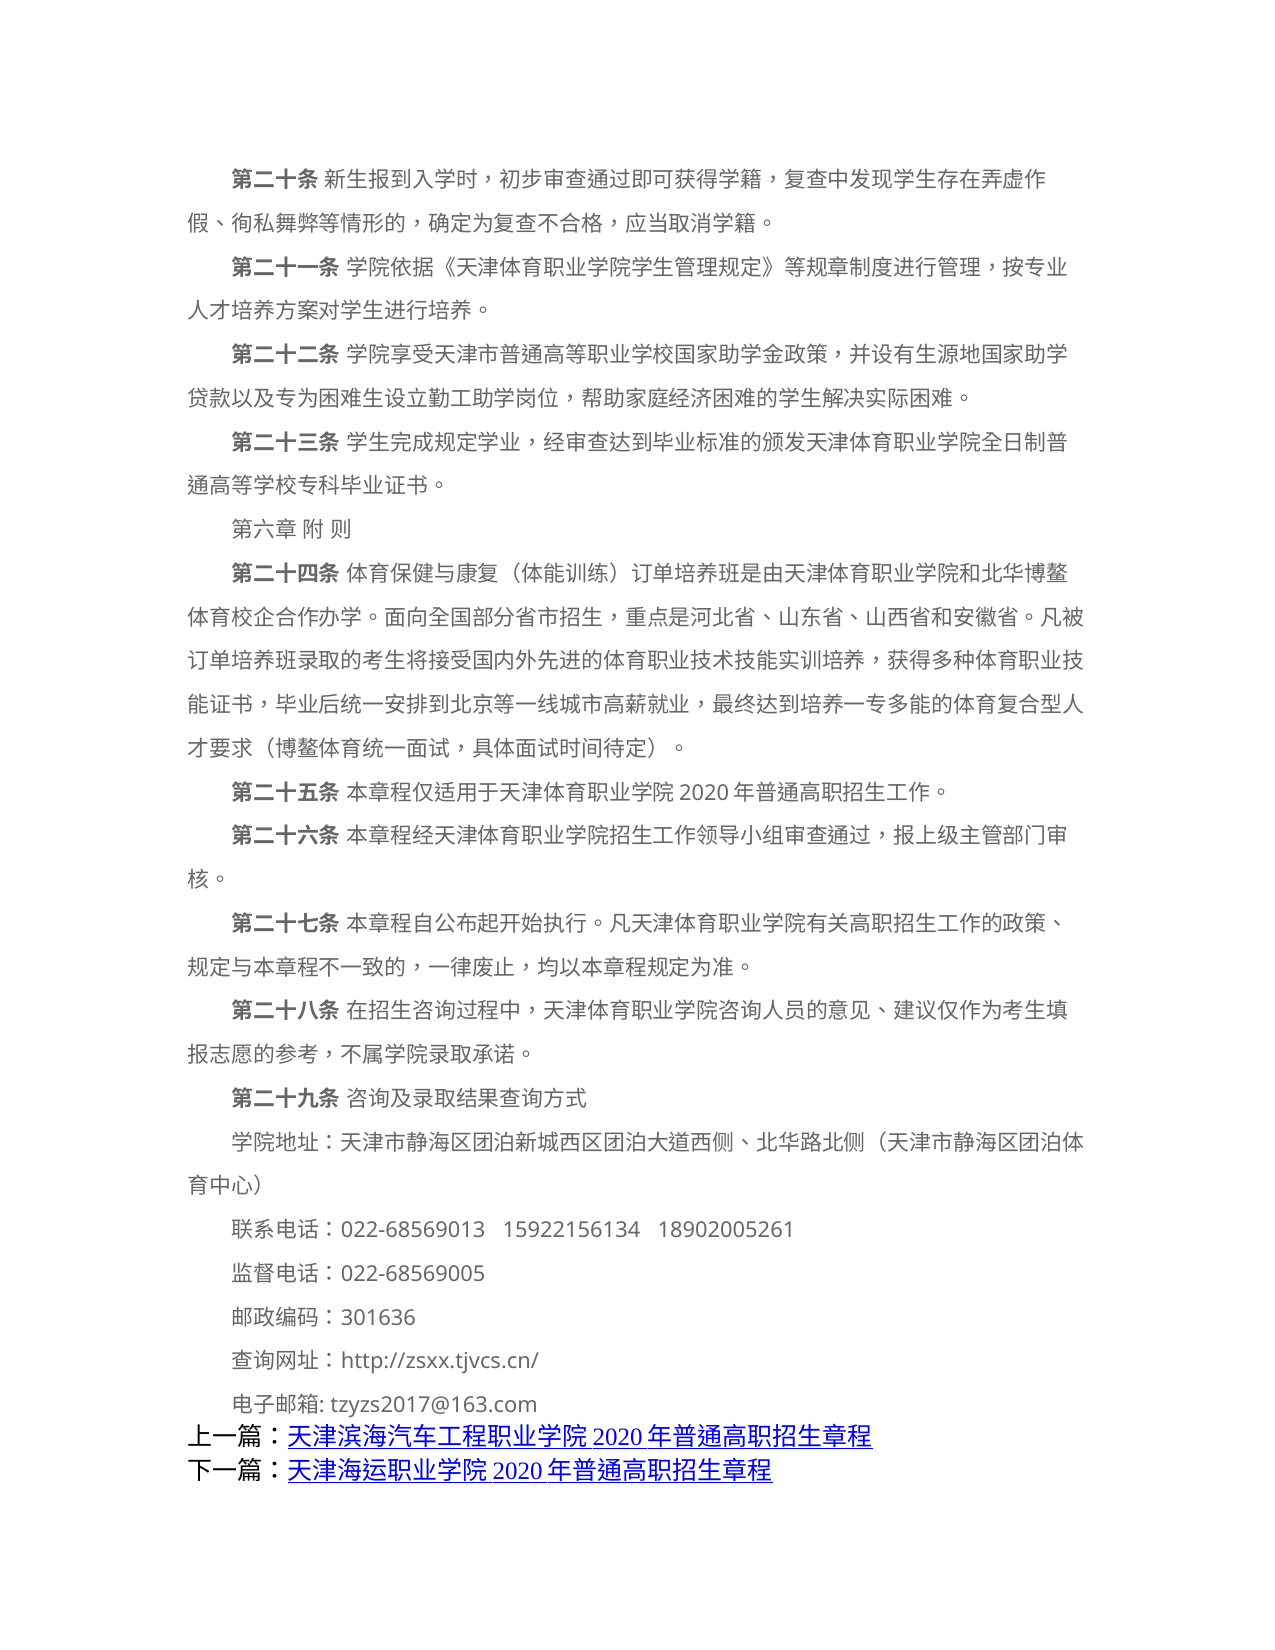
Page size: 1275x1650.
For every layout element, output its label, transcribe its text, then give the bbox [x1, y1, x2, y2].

text 第二十八条 在招生咨询过程中，天津体育职业学院咨询人员的意见、建议仅作为考生填报志愿的参考，不属学院录取承诺。 [187, 981, 1087, 1069]
text 第二十一条 学院依据《天津体育职业学院学生管理规定》等规章制度进行管理，按专业人才培养方案对学生进行培养。 [187, 237, 1087, 325]
text 第二十四条 体育保健与康复（体能训练）订单培养班是由天津体育职业学院和北华博鳌体育校企合作办学。面向全国部分省市招生，重点是河北省、山东省、山西省和安徽省。凡被订单培养班录取的考生将接受国内外先进的体育职业技术技能实训培养，获得多种体育职业技能证书，毕业后统一安排到北京等一线城市高薪就业，最终达到培养一专多能的体育复合型人才要求（博鳌体育统一面试，具体面试时间待定）。 [187, 544, 1087, 762]
text 第二十七条 本章程自公布起开始执行。凡天津体育职业学院有关高职招生工作的政策、规定与本章程不一致的，一律废止，均以本章程规定为准。 [187, 894, 1087, 981]
text 第二十九条 咨询及录取结果查询方式 [187, 1069, 1087, 1112]
text 第二十三条 学生完成规定学业，经审查达到毕业标准的颁发天津体育职业学院全日制普通高等学校专科毕业证书。 [187, 412, 1087, 500]
text 查询网址：http://zsxx.tjvcs.cn/ [187, 1331, 1087, 1375]
text 邮政编码：301636 [187, 1287, 1087, 1331]
text 第二十五条 本章程仅适用于天津体育职业学院2020年普通高职招生工作。 [187, 762, 1087, 806]
text 监督电话：022-68569005 [187, 1244, 1087, 1287]
text 第二十六条 本章程经天津体育职业学院招生工作领导小组审查通过，报上级主管部门审核。 [187, 806, 1087, 894]
text 第二十二条 学院享受天津市普通高等职业学校国家助学金政策，并设有生源地国家助学贷款以及专为困难生设立勤工助学岗位，帮助家庭经济困难的学生解决实际困难。 [187, 325, 1087, 412]
text 学院地址：天津市静海区团泊新城西区团泊大道西侧、北华路北侧（天津市静海区团泊体育中心） [187, 1112, 1087, 1200]
text 电子邮箱: tzyzs2017@163.com [187, 1375, 1087, 1419]
text 第六章 附 则 [187, 500, 1087, 544]
text 联系电话：022-68569013 15922156134 18902005261 [187, 1200, 1087, 1244]
text 上一篇：天津滨海汽车工程职业学院2020年普通高职招生章程 下一篇：天津海运职业学院2020年普通高职招生章程 [187, 1419, 1087, 1487]
text 第二十条 新生报到入学时，初步审查通过即可获得学籍，复查中发现学生存在弄虚作假、徇私舞弊等情形的，确定为复查不合格，应当取消学籍。 [187, 150, 1087, 237]
